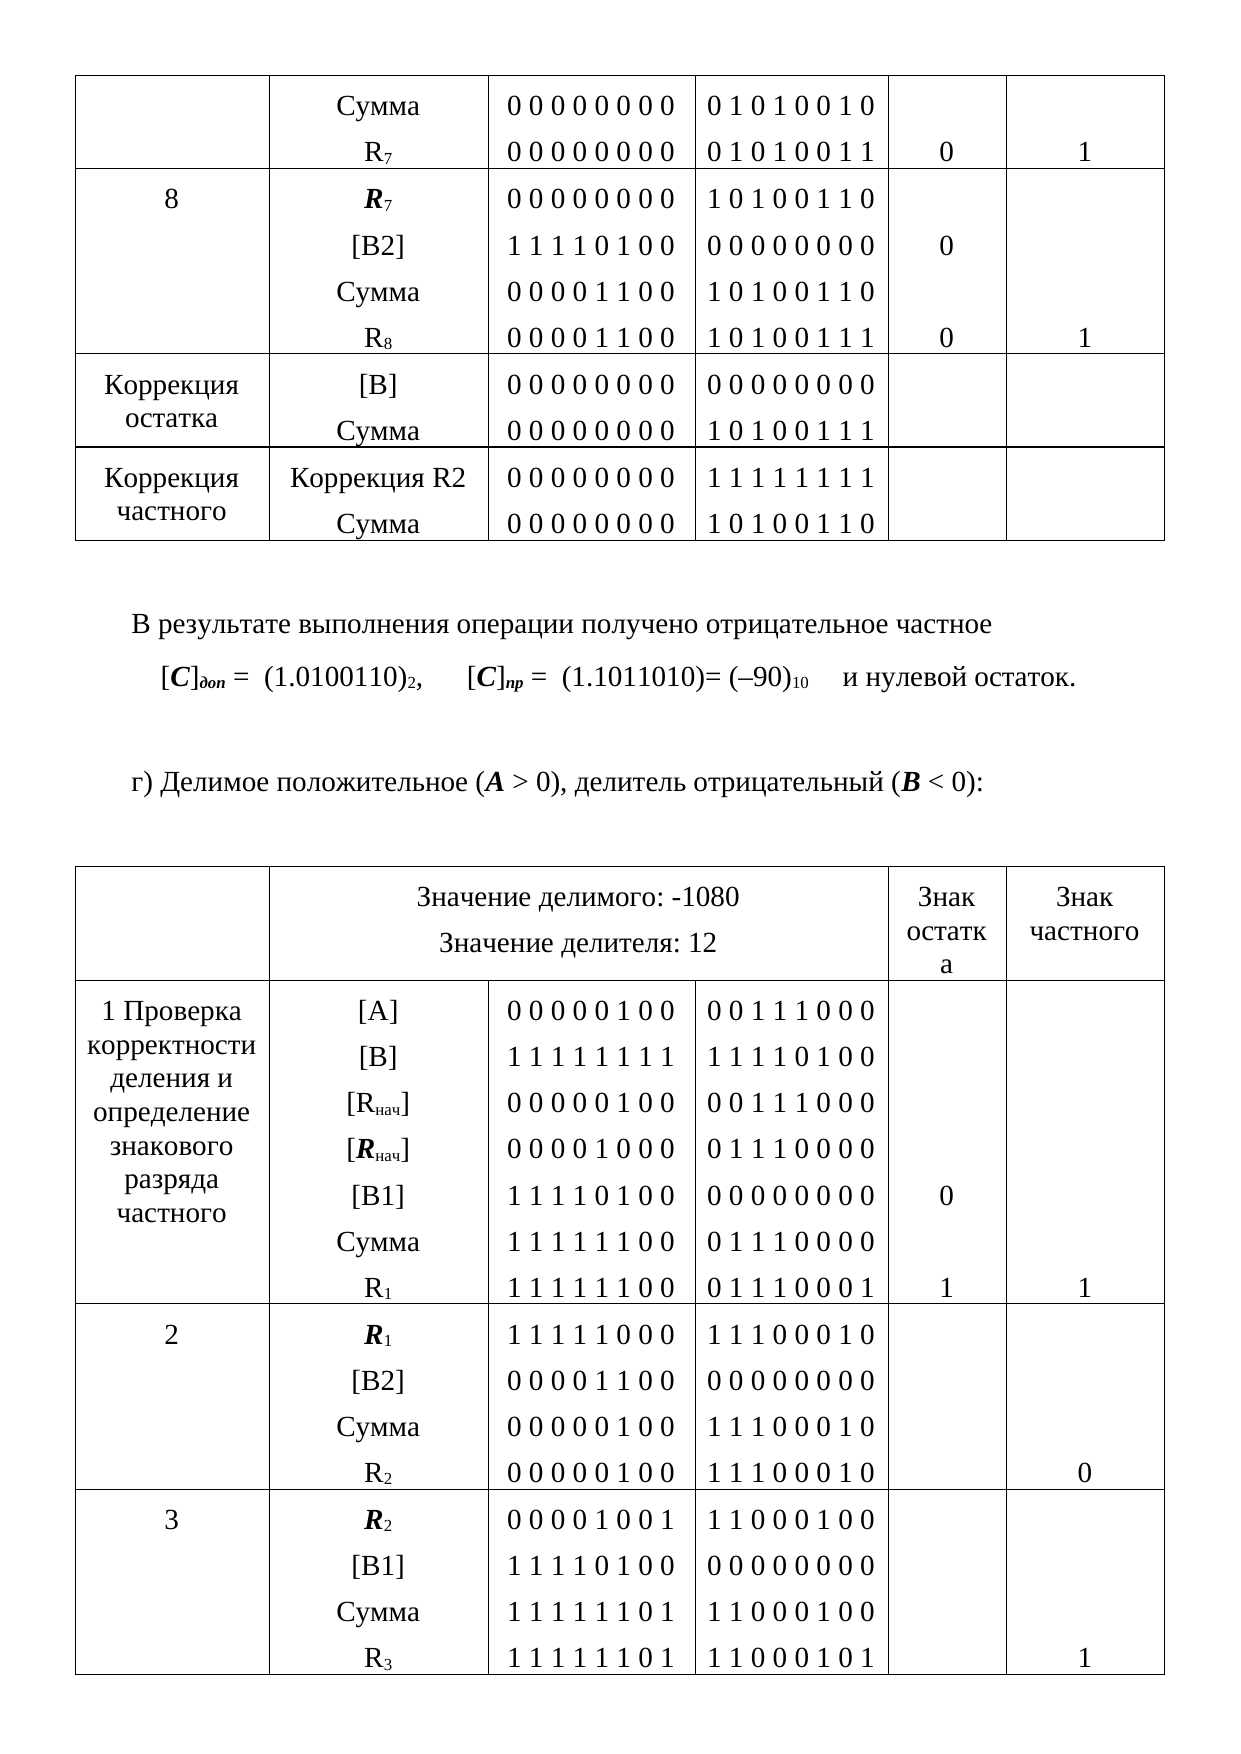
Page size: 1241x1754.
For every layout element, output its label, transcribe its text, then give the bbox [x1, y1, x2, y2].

table_cell [889, 354, 1006, 446]
table_cell 0 0 0 0 0 0 0 0 0 0 0 0 0 0 0 0 [489, 354, 695, 446]
table_cell R2 [B1] Сумма R3 [270, 1490, 488, 1674]
table_cell 1 [1007, 169, 1164, 353]
table_cell 8 [76, 169, 269, 353]
table_cell 0 0 0 0 0 0 0 0 0 0 0 0 0 0 0 0 [489, 448, 695, 539]
table_cell Коррекция частного [76, 448, 269, 539]
table_cell R7 [B2] Сумма R8 [270, 169, 488, 353]
table_cell 1 1 1 1 1 0 0 0 0 0 0 0 1 1 0 0 0 0 0 0 0 1 0 0 0 0 0 0 0 1 0 0 [489, 1304, 695, 1488]
table_cell 1 1 1 0 0 0 1 0 0 0 0 0 0 0 0 0 1 1 1 0 0 0 1 0 1 1 1 0 0 0 1 0 [696, 1304, 888, 1488]
table_cell R6 [B2] Сумма R7 [270, 76, 488, 168]
table_cell R1 [B2] Сумма R2 [270, 1304, 488, 1488]
table_cell 0 0 1 1 1 0 0 0 1 1 1 1 0 1 0 0 0 0 1 1 1 0 0 0 0 1 1 1 0 0 0 0 0 0 0 0 0 0 0 0 0 1 1 1 0 0 0 0 0 1 1 1 0 0 0 1 [696, 981, 888, 1303]
table_cell 1 Проверка корректности деления и определение знакового разряда частного [76, 981, 269, 1303]
table_cell 1 0 1 0 0 1 1 0 0 0 0 0 0 0 0 0 1 0 1 0 0 1 1 0 1 0 1 0 0 1 1 1 [696, 169, 888, 353]
text В результате выполнения операции получено отрицательное частное [75, 606, 1163, 639]
table_header [76, 867, 269, 980]
table_cell 0 0 [889, 169, 1006, 353]
table_cell 0 0 0 0 0 0 0 0 1 0 1 0 0 1 1 1 [696, 354, 888, 446]
table_cell 7 [76, 76, 269, 168]
table_cell [B] Сумма [270, 354, 488, 446]
table_cell 0 0 [889, 76, 1006, 168]
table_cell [489, 76, 695, 168]
table_cell 2 [76, 1304, 269, 1488]
table_cell [889, 1304, 1006, 1488]
table_cell [1007, 448, 1164, 539]
table_cell [A] [B] [Rнач] [Rнач] [B1] Сумма R1 [270, 981, 488, 1303]
table_cell Коррекция R2 Сумма [270, 448, 488, 539]
table_cell 0 1 [889, 981, 1006, 1303]
table_cell [889, 448, 1006, 539]
table_cell 0 0 0 0 0 0 0 0 1 1 1 1 0 1 0 0 0 0 0 0 1 1 0 0 0 0 0 0 1 1 0 0 [489, 169, 695, 353]
table_header Значение делимого: -1080 Значение делителя: 12 [270, 867, 888, 980]
table_cell 3 [76, 1490, 269, 1674]
text г) Делимое положительное (A > 0), делитель отрицательный (B < 0): [75, 764, 1163, 798]
table_cell [1007, 354, 1164, 446]
table_cell 1 1 0 0 0 1 0 0 0 0 0 0 0 0 0 0 1 1 0 0 0 1 0 0 1 1 0 0 0 1 0 1 [696, 1490, 888, 1674]
table_cell 0 [1007, 1304, 1164, 1488]
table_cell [696, 76, 888, 168]
table_header Знак остатка [889, 867, 1006, 980]
table_cell [889, 1490, 1006, 1674]
table_cell 0 0 0 0 1 0 0 1 1 1 1 1 0 1 0 0 1 1 1 1 1 1 0 1 1 1 1 1 1 1 0 1 [489, 1490, 695, 1674]
table_cell 0 0 0 0 0 1 0 0 1 1 1 1 1 1 1 1 0 0 0 0 0 1 0 0 0 0 0 0 1 0 0 0 1 1 1 1 0 1 0 0 1 1 1 1 1 1 0 0 1 1 1 1 1 1 0 0 [489, 981, 695, 1303]
text [C]доп = (1.0100110)2, [C]пр = (1.1011010)= (–90)10 и нулевой остаток. [75, 659, 1163, 692]
table_cell 1 [1007, 1490, 1164, 1674]
table_header Знак частного [1007, 867, 1164, 980]
table_cell 1 [1007, 981, 1164, 1303]
table_cell Коррекция остатка [76, 354, 269, 446]
table_cell 1 1 1 1 1 1 1 1 1 0 1 0 0 1 1 0 [696, 448, 888, 539]
table_cell 1 [1007, 76, 1164, 168]
